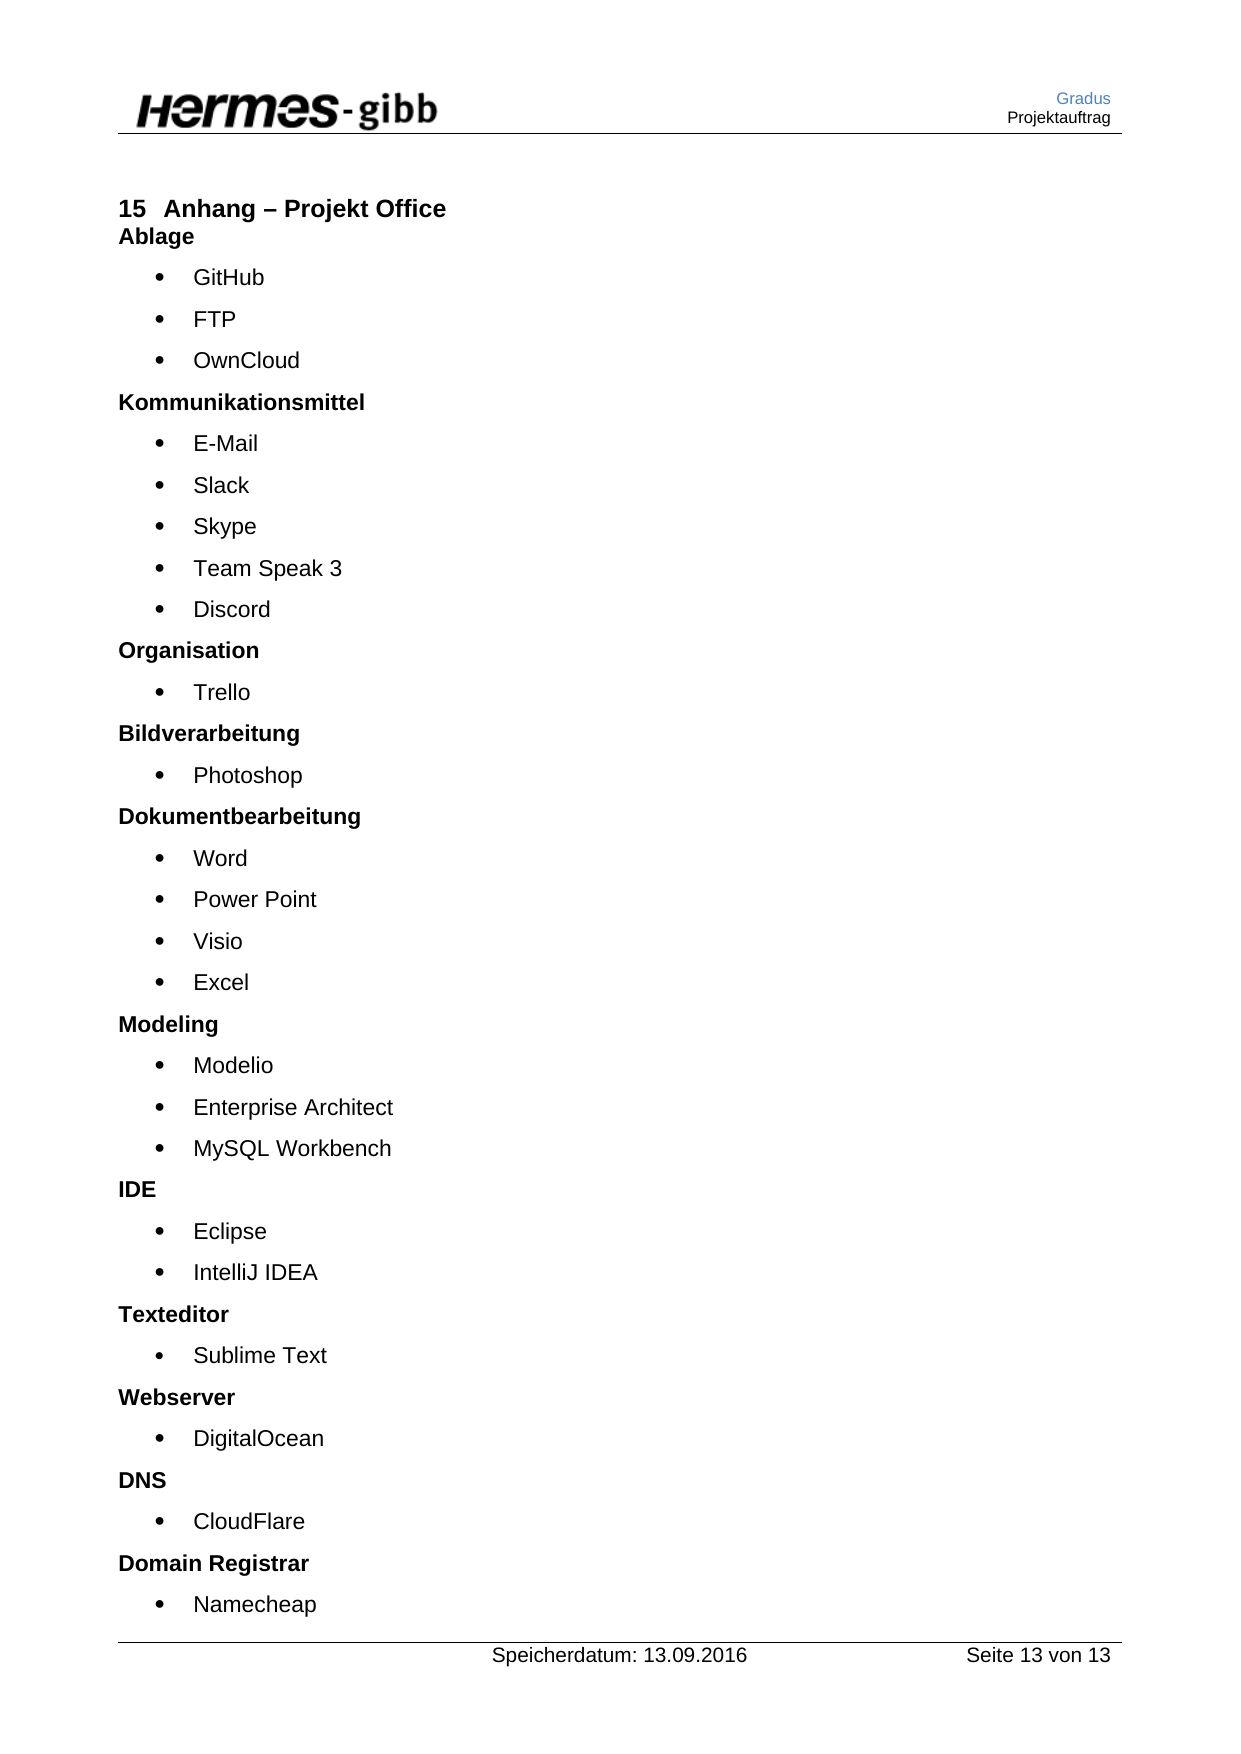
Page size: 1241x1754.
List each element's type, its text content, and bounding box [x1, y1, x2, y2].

text Bildverarbeitung [118, 720, 1122, 747]
text Webserver [118, 1384, 1122, 1410]
list Namecheap [156, 1591, 1122, 1617]
list Discord [156, 596, 1122, 622]
text DNS [118, 1467, 1122, 1493]
list E-Mail [156, 430, 1122, 456]
list Trello [156, 679, 1122, 705]
list Team Speak 3 [156, 554, 1122, 581]
list Excel [156, 969, 1122, 995]
list Enterprise Architect [156, 1093, 1122, 1120]
subtitle Anhang – Projekt Office [118, 194, 1122, 223]
text Dokumentbearbeitung [118, 803, 1122, 829]
list Eclipse [156, 1218, 1122, 1244]
text Kommunikationsmittel [118, 389, 1122, 415]
list Sublime Text [156, 1342, 1122, 1368]
list OwnCloud [156, 347, 1122, 373]
list Slack [156, 472, 1122, 498]
text Domain Registrar [118, 1549, 1122, 1576]
text Texteditor [118, 1301, 1122, 1327]
text Organisation [118, 637, 1122, 664]
list Modelio [156, 1052, 1122, 1078]
list CloudFlare [156, 1508, 1122, 1534]
list DigitalOcean [156, 1425, 1122, 1451]
text Modeling [118, 1011, 1122, 1037]
list Visio [156, 928, 1122, 954]
list GitHub [156, 264, 1122, 291]
list Skype [156, 513, 1122, 539]
list Power Point [156, 886, 1122, 912]
list Photoshop [156, 762, 1122, 788]
list MySQL Workbench [156, 1135, 1122, 1161]
text IDE [118, 1176, 1122, 1203]
list IntelliJ IDEA [156, 1259, 1122, 1286]
list FTP [156, 306, 1122, 332]
text Ablage [118, 223, 1122, 249]
list Word [156, 845, 1122, 871]
